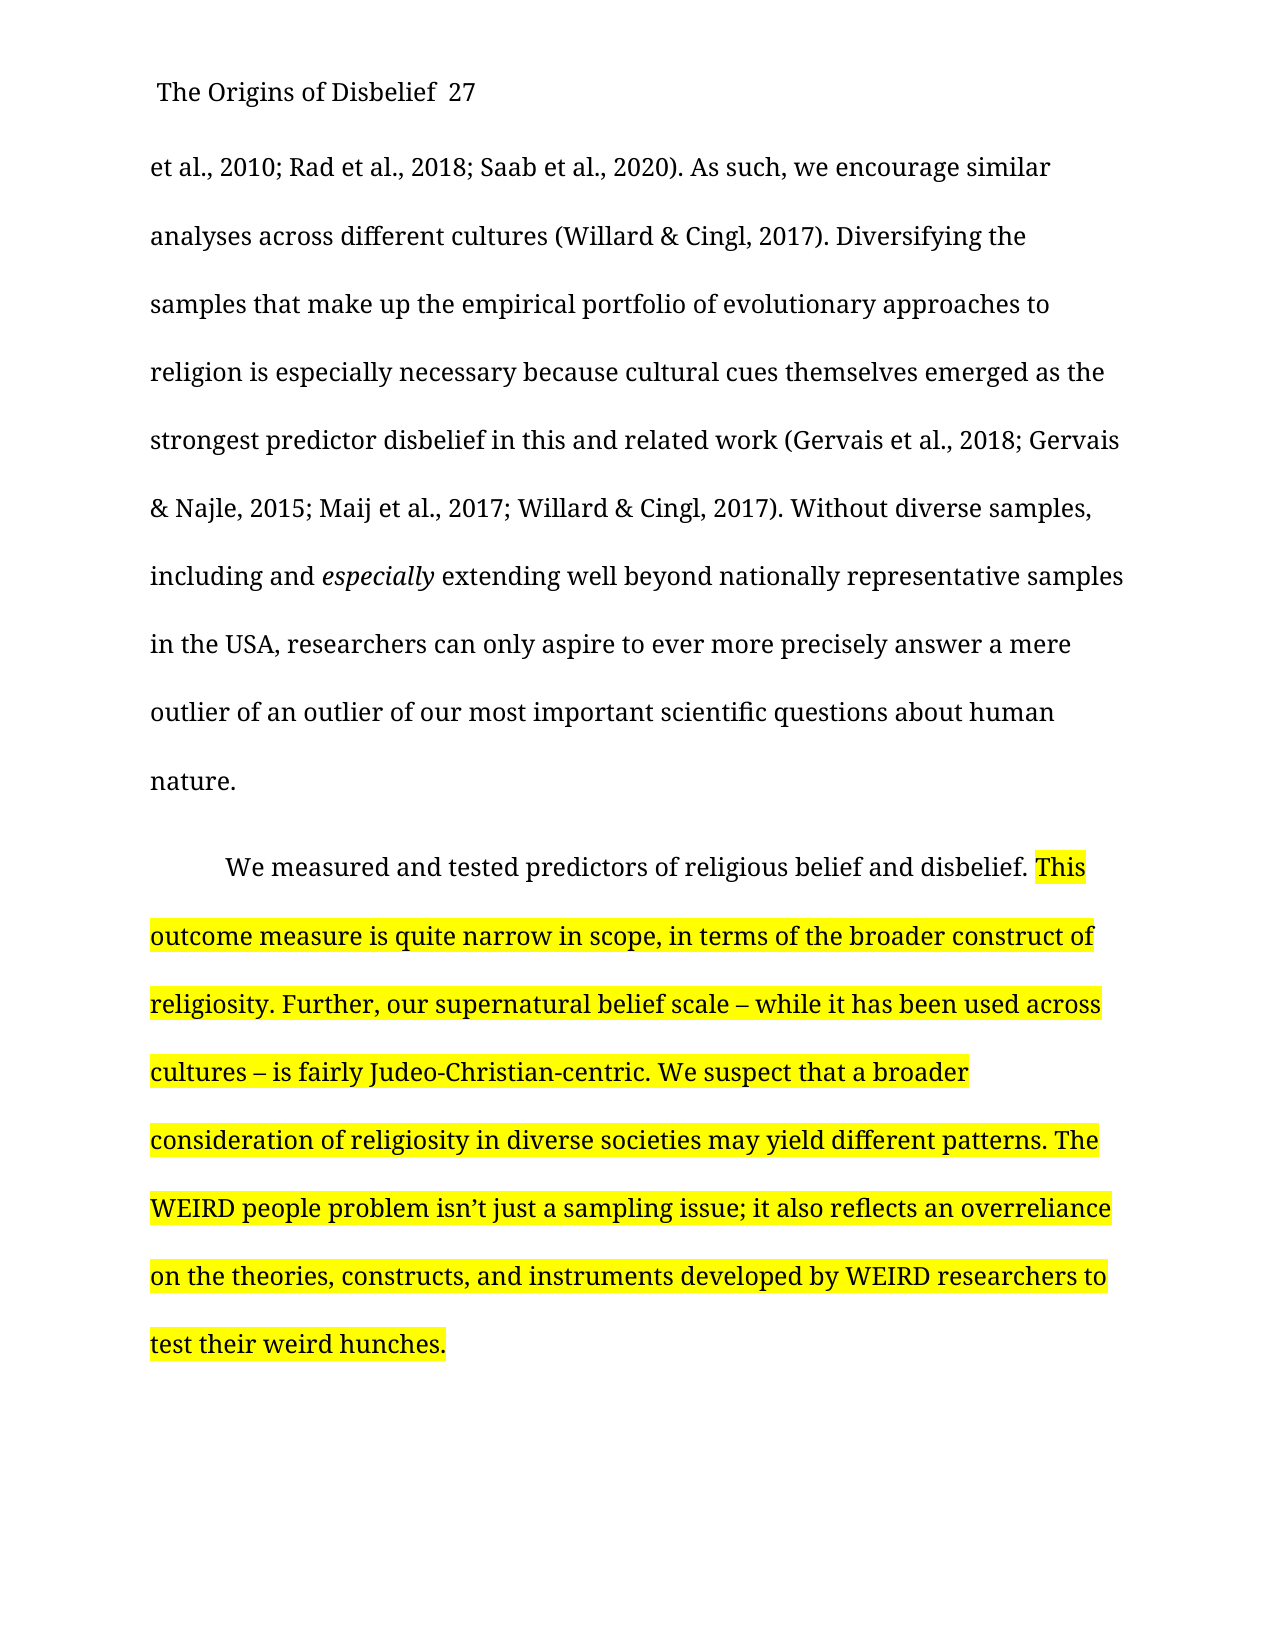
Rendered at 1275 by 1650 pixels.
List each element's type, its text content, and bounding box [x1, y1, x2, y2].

text We measured and tested predictors of religious belief and disbelief. This outcome measure is quite narrow in scope, in terms of the broader construct of religiosity. Further, our supernatural belief scale – while it has been used across cultures – is fairly Judeo-Christian-centric. We suspect that a broader consideration of religiosity in diverse societies may yield different patterns. The WEIRD people problem isn’t just a sampling issue; it also reflects an overreliance on the theories, constructs, and instruments developed by WEIRD researchers to test their weird hunches. [150, 850, 1125, 1361]
